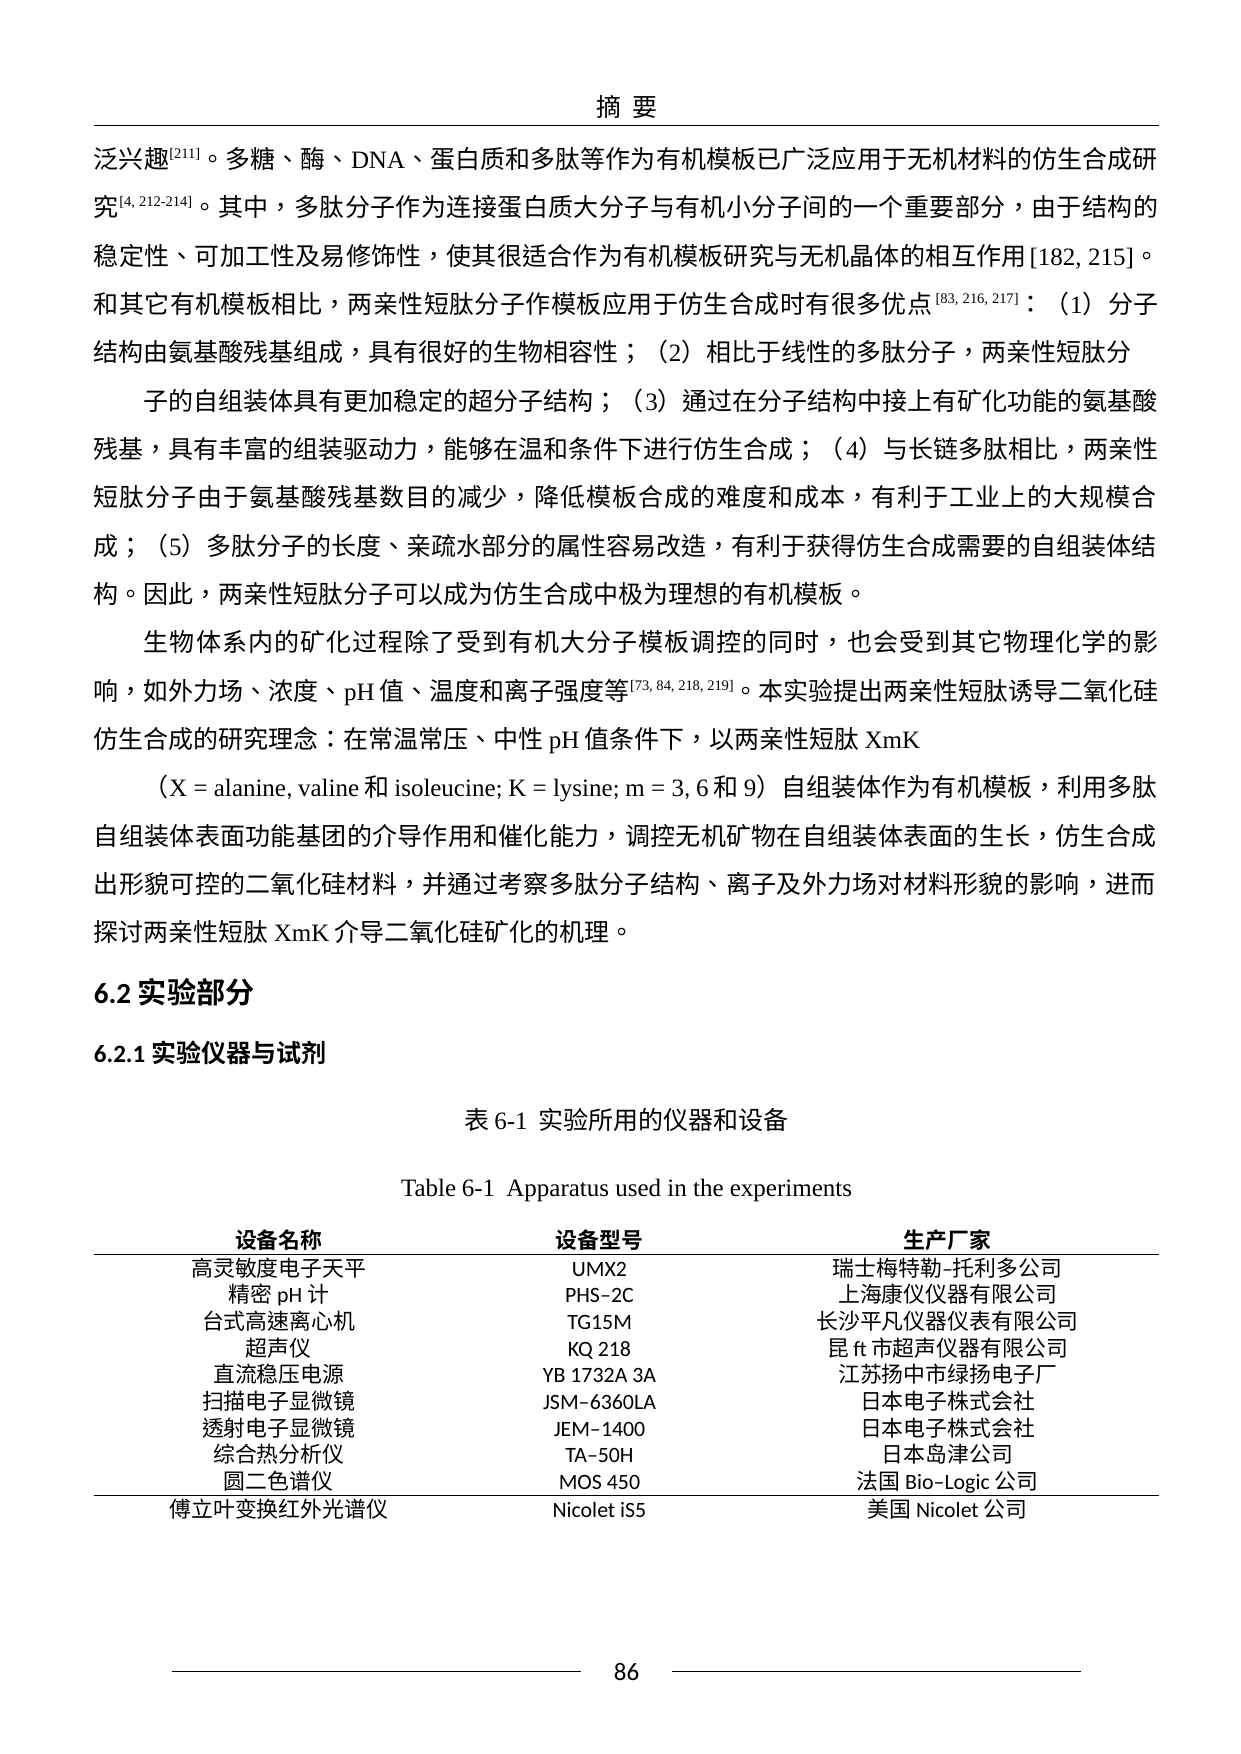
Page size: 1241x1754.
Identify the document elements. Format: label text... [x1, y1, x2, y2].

table_cell 日本电子株式会社 [736, 1388, 1159, 1415]
table_cell 江苏扬中市绿扬电子厂 [736, 1362, 1159, 1388]
table_cell 美国 Nicolet 公司 [736, 1496, 1159, 1523]
table_cell TG15M [463, 1308, 736, 1335]
table_cell 日本电子株式会社 [736, 1415, 1159, 1442]
table_cell 透射电子显微镜 [94, 1415, 463, 1442]
table_cell 长沙平凡仪器仪表有限公司 [736, 1308, 1159, 1335]
subtitle 6.2 实验部分 [94, 972, 1159, 1012]
text Table 6-1 Apparatus used in the experiments [94, 1169, 1159, 1202]
text 生物体系内的矿化过程除了受到有机大分子模板调控的同时，也会受到其它物理化学的影响，如外力场、浓度、pH值、温度和离子强度等[73, 84, 218, 219]。本实验提出两亲性短肽诱导二氧化硅仿生合成的研究理念：在常温常压、中性pH值条件下，以两亲性短肽XmK [94, 609, 1159, 754]
table_cell YB 1732A 3A [463, 1362, 736, 1388]
table_cell 综合热分析仪 [94, 1442, 463, 1468]
table_cell 法国 Bio–Logic 公司 [736, 1468, 1159, 1495]
table_cell 超声仪 [94, 1335, 463, 1362]
table_cell 精密 pH 计 [94, 1282, 463, 1308]
table_cell JSM–6360LA [463, 1388, 736, 1415]
table_cell 高灵敏度电子天平 [94, 1255, 463, 1282]
table_cell Nicolet iS5 [463, 1496, 736, 1523]
table_cell JEM–1400 [463, 1415, 736, 1442]
text 子的自组装体具有更加稳定的超分子结构；（3）通过在分子结构中接上有矿化功能的氨基酸残基，具有丰富的组装驱动力，能够在温和条件下进行仿生合成；（4）与长链多肽相比，两亲性短肽分子由于氨基酸残基数目的减少，降低模板合成的难度和成本，有利于工业上的大规模合成；（5）多肽分子的长度、亲疏水部分的属性容易改造，有利于获得仿生合成需要的自组装体结构。因此，两亲性短肽分子可以成为仿生合成中极为理想的有机模板。 [94, 368, 1159, 609]
table_cell 傅立叶变换红外光谱仪 [94, 1496, 463, 1523]
table_header 设备名称 [94, 1227, 463, 1254]
text 表6-1 实验所用的仪器和设备 [94, 1103, 1159, 1137]
table_header 设备型号 [463, 1227, 736, 1254]
table_cell MOS 450 [463, 1468, 736, 1495]
table_cell 圆二色谱仪 [94, 1468, 463, 1495]
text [94, 126, 1159, 368]
table_cell 昆ft市超声仪器有限公司 [736, 1335, 1159, 1362]
table_cell PHS–2C [463, 1282, 736, 1308]
subtitle 6.2.1 实验仪器与试剂 [94, 1036, 1159, 1070]
table_header 生产厂家 [736, 1227, 1159, 1254]
table_cell TA–50H [463, 1442, 736, 1468]
table_cell 上海康仪仪器有限公司 [736, 1282, 1159, 1308]
table_cell 扫描电子显微镜 [94, 1388, 463, 1415]
table_cell 台式高速离心机 [94, 1308, 463, 1335]
table_cell KQ 218 [463, 1335, 736, 1362]
table_cell 直流稳压电源 [94, 1362, 463, 1388]
text （X = alanine, valine和isoleucine; K = lysine; m = 3, 6和9）自组装体作为有机模板，利用多肽自组装体表面功能基团的介导作用和催化能力，调控无机矿物在自组装体表面的生长，仿生合成出形貌可控的二氧化硅材料，并通过考察多肽分子结构、离子及外力场对材料形貌的影响，进而探讨两亲性短肽XmK介导二氧化硅矿化的机理。 [94, 754, 1159, 948]
table_cell 瑞士梅特勒–托利多公司 [736, 1255, 1159, 1282]
table_cell UMX2 [463, 1255, 736, 1282]
table_cell 日本岛津公司 [736, 1442, 1159, 1468]
